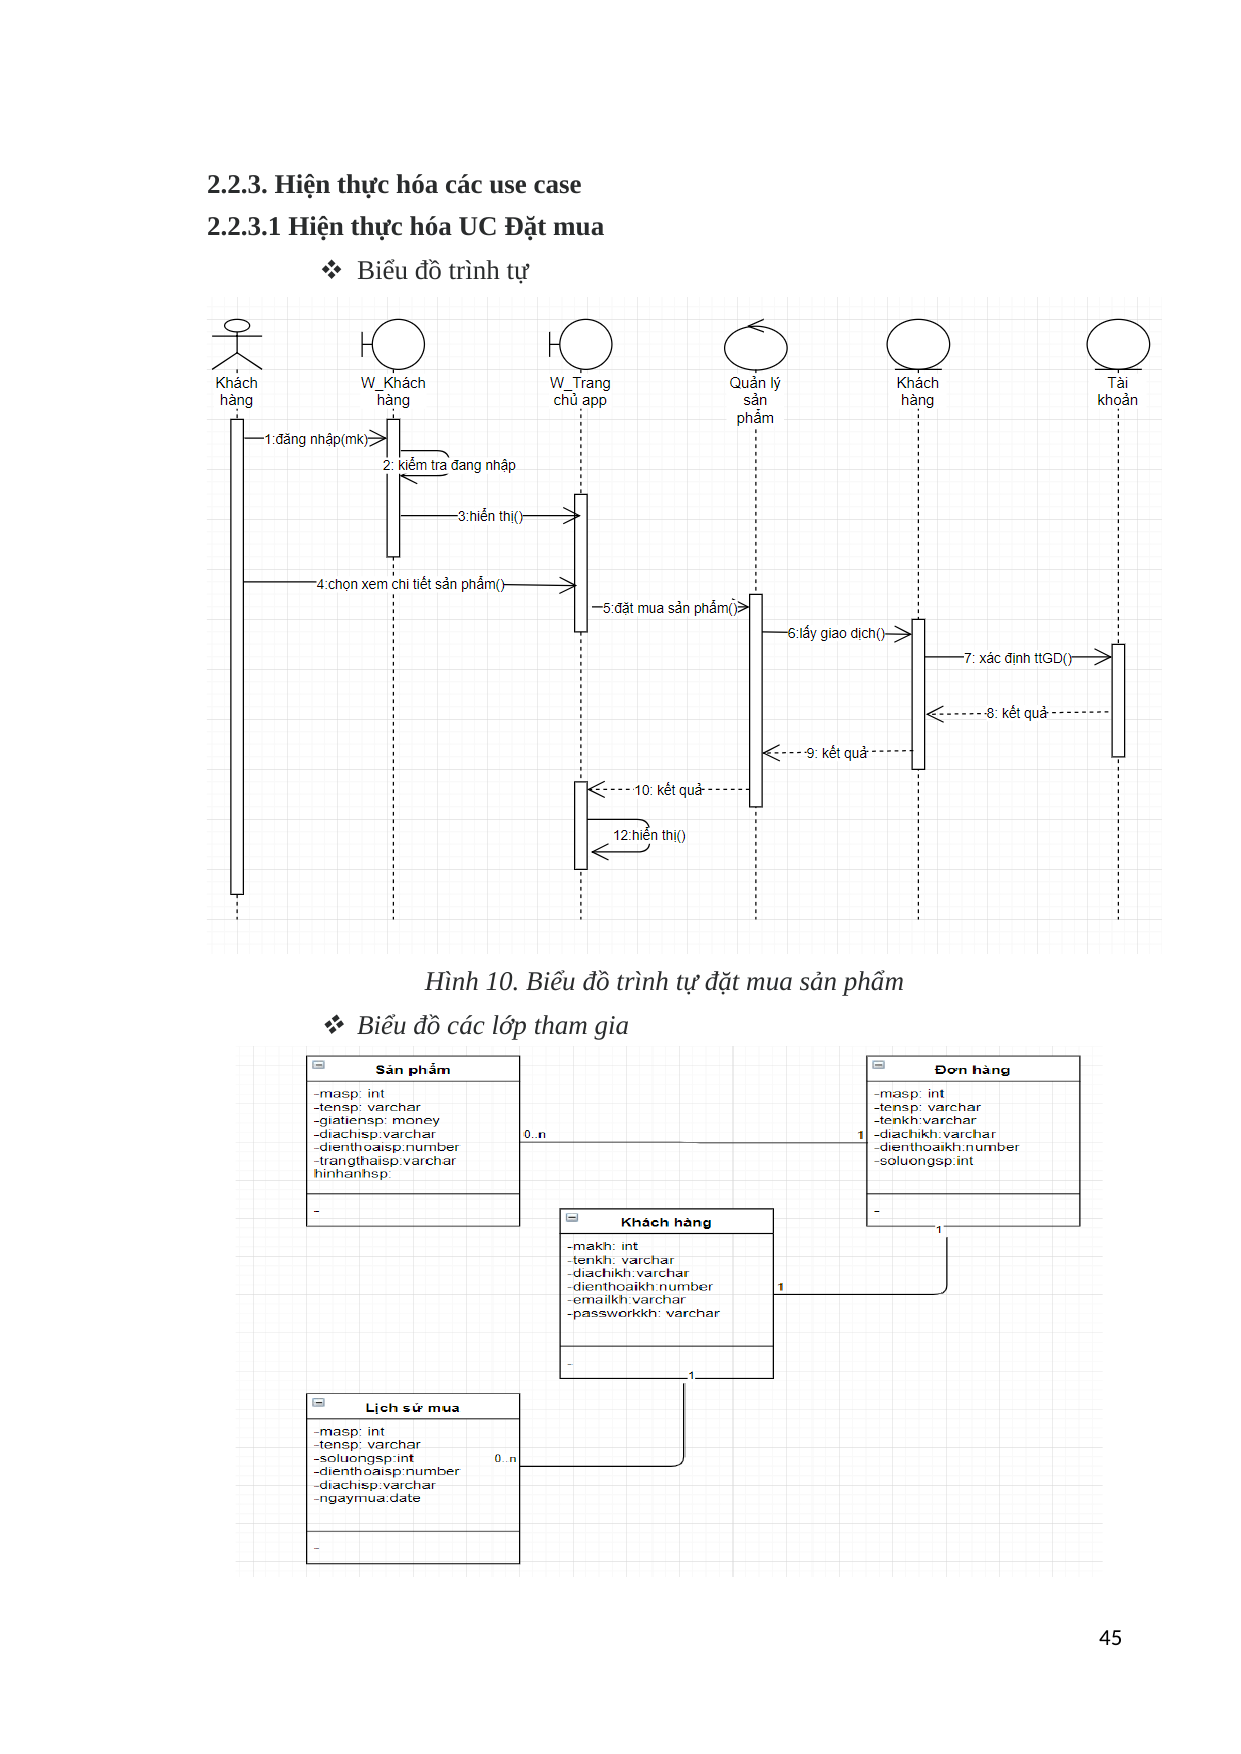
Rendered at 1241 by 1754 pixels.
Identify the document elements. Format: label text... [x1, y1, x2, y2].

subtitle 2.2.3. Hiện thực hóa các use case [207, 168, 1122, 200]
list Biểu đồ trình tự [319, 254, 1122, 285]
list Biểu đồ các lớp tham gia [319, 1009, 1122, 1040]
picture [206, 297, 1162, 954]
text 2.2.3.1 Hiện thực hóa UC Đặt mua [207, 211, 1122, 242]
picture [235, 1046, 1103, 1577]
text Hình 10. Biểu đồ trình tự đặt mua sản phẩm [207, 965, 1122, 997]
